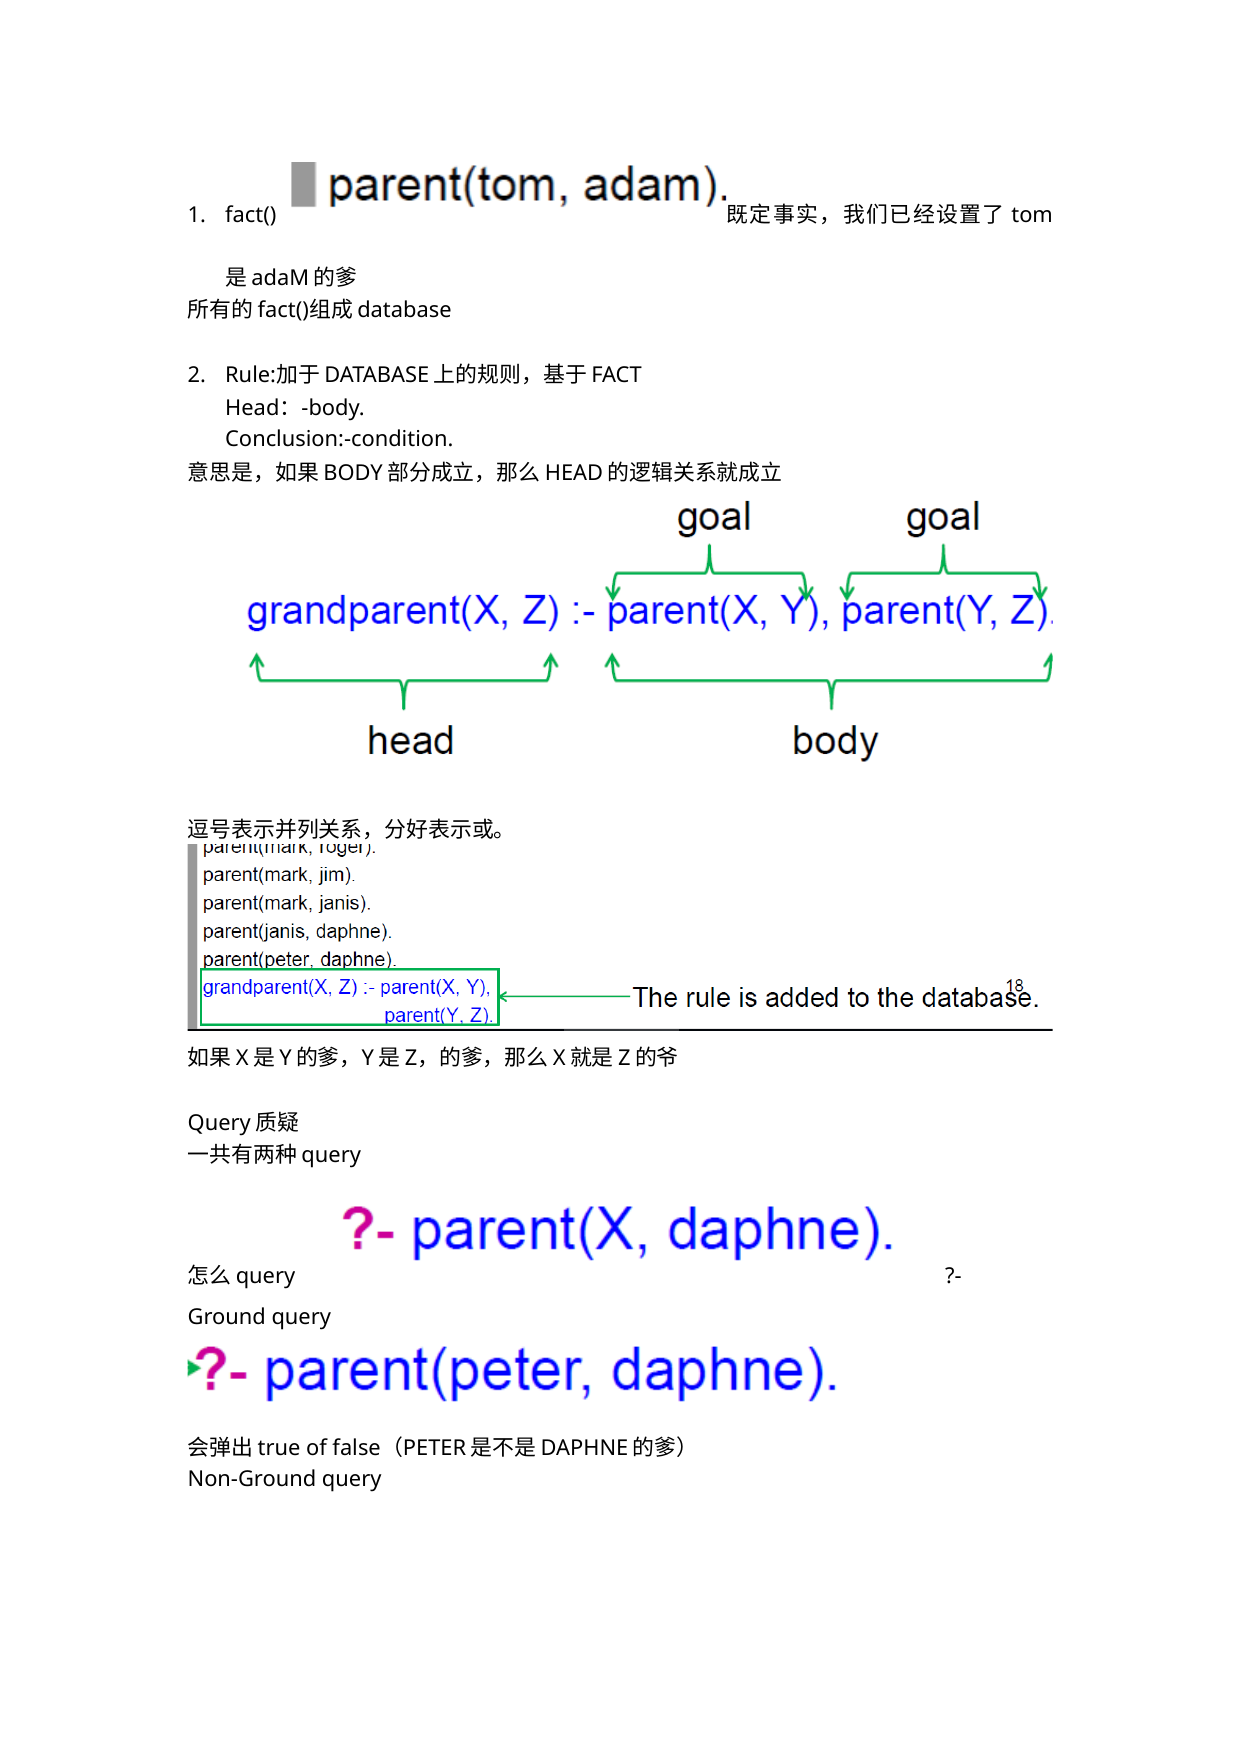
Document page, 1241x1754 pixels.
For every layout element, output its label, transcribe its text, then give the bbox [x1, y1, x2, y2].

picture [187, 487, 1053, 785]
text 意思是，如果BODY部分成立，那么HEAD的逻辑关系就成立 [187, 454, 1053, 487]
picture [295, 1169, 945, 1284]
text Non-Ground query [187, 1462, 1053, 1494]
text 会弹出true of false（PETER是不是DAPHNE的爹） [187, 1429, 1053, 1462]
list Conclusion:-condition. [225, 422, 1053, 454]
list Rule:加于DATABASE上的规则，基于FACT [187, 357, 1053, 389]
picture [276, 162, 727, 223]
picture [187, 1332, 868, 1411]
text Query质疑 [187, 1104, 1053, 1137]
text Ground query [187, 1299, 1053, 1332]
text 所有的fact()组成database [187, 292, 1053, 324]
list fact()既定事实，我们已经设置了tom是adaM的爹 [187, 162, 1053, 292]
list Head：-body. [225, 389, 1053, 422]
text 逗号表示并列关系，分好表示或。 [187, 812, 1053, 844]
text 如果X是Y的爹，Y是Z，的爹，那么X就是Z的爷 [187, 1039, 1053, 1072]
picture [187, 844, 1053, 1031]
text 一共有两种query [187, 1137, 1053, 1169]
